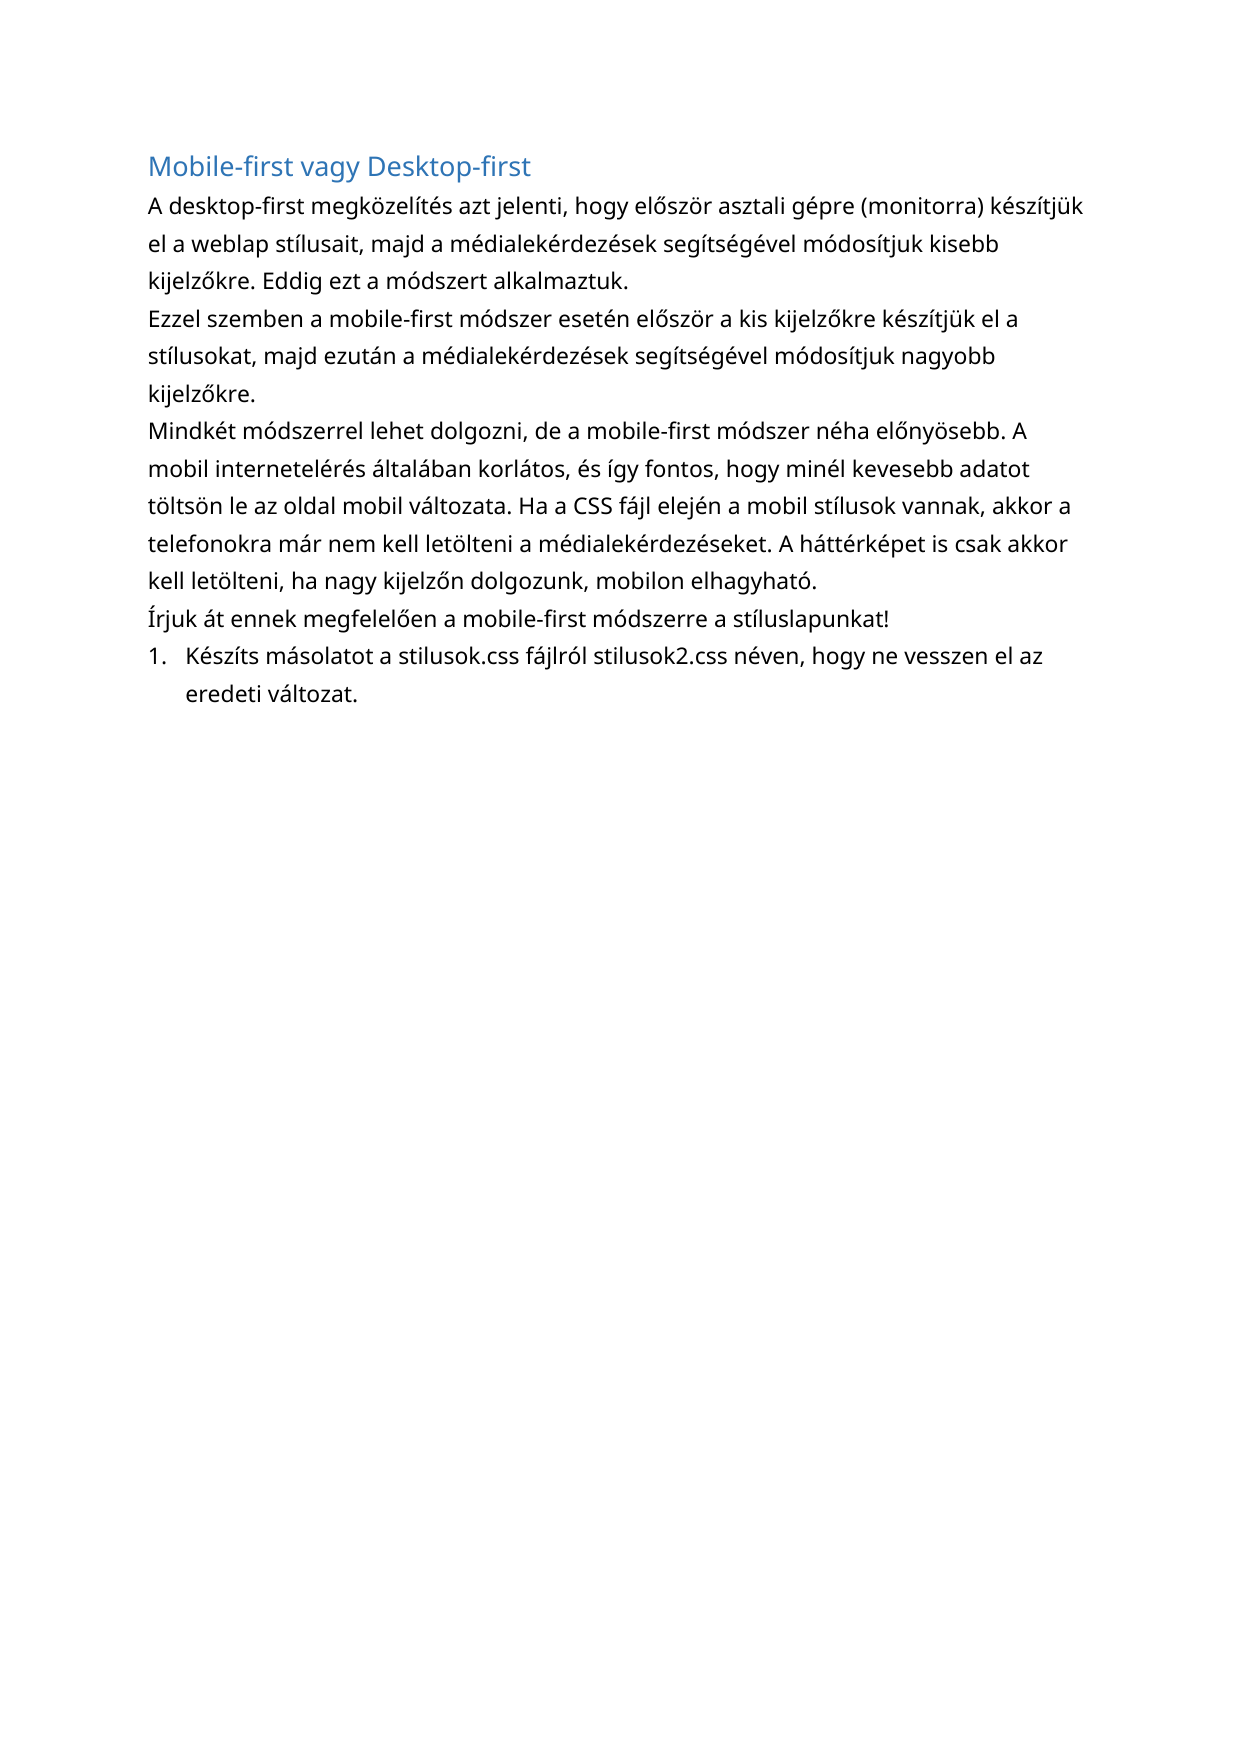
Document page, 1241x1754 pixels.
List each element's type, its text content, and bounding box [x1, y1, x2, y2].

list Készíts másolatot a stilusok.css fájlról stilusok2.css néven, hogy ne vesszen el az eredeti változat. [148, 640, 1093, 709]
list Mindkét módszerrel lehet dolgozni, de a mobile-first módszer néha előnyösebb. A mobil internetelérés általában korlátos, és így fontos, hogy minél kevesebb adatot töltsön le az oldal mobil változata. Ha a CSS fájl elején a mobil stílusok vannak, akkor a telefonokra már nem kell letölteni a médialekérdezéseket. A háttérképet is csak akkor kell letölteni, ha nagy kijelzőn dolgozunk, mobilon elhagyható. [148, 415, 1093, 596]
subtitle Mobile-first vagy Desktop-first [148, 148, 1093, 184]
list Ezzel szemben a mobile-first módszer esetén először a kis kijelzőkre készítjük el a stílusokat, majd ezután a médialekérdezések segítségével módosítjuk nagyobb kijelzőkre. [148, 302, 1093, 409]
list Írjuk át ennek megfelelően a mobile-first módszerre a stíluslapunkat! [148, 602, 1093, 634]
list A desktop-first megközelítés azt jelenti, hogy először asztali gépre (monitorra) készítjük el a weblap stílusait, majd a médialekérdezések segítségével módosítjuk kisebb kijelzőkre. Eddig ezt a módszert alkalmaztuk. [148, 190, 1093, 296]
